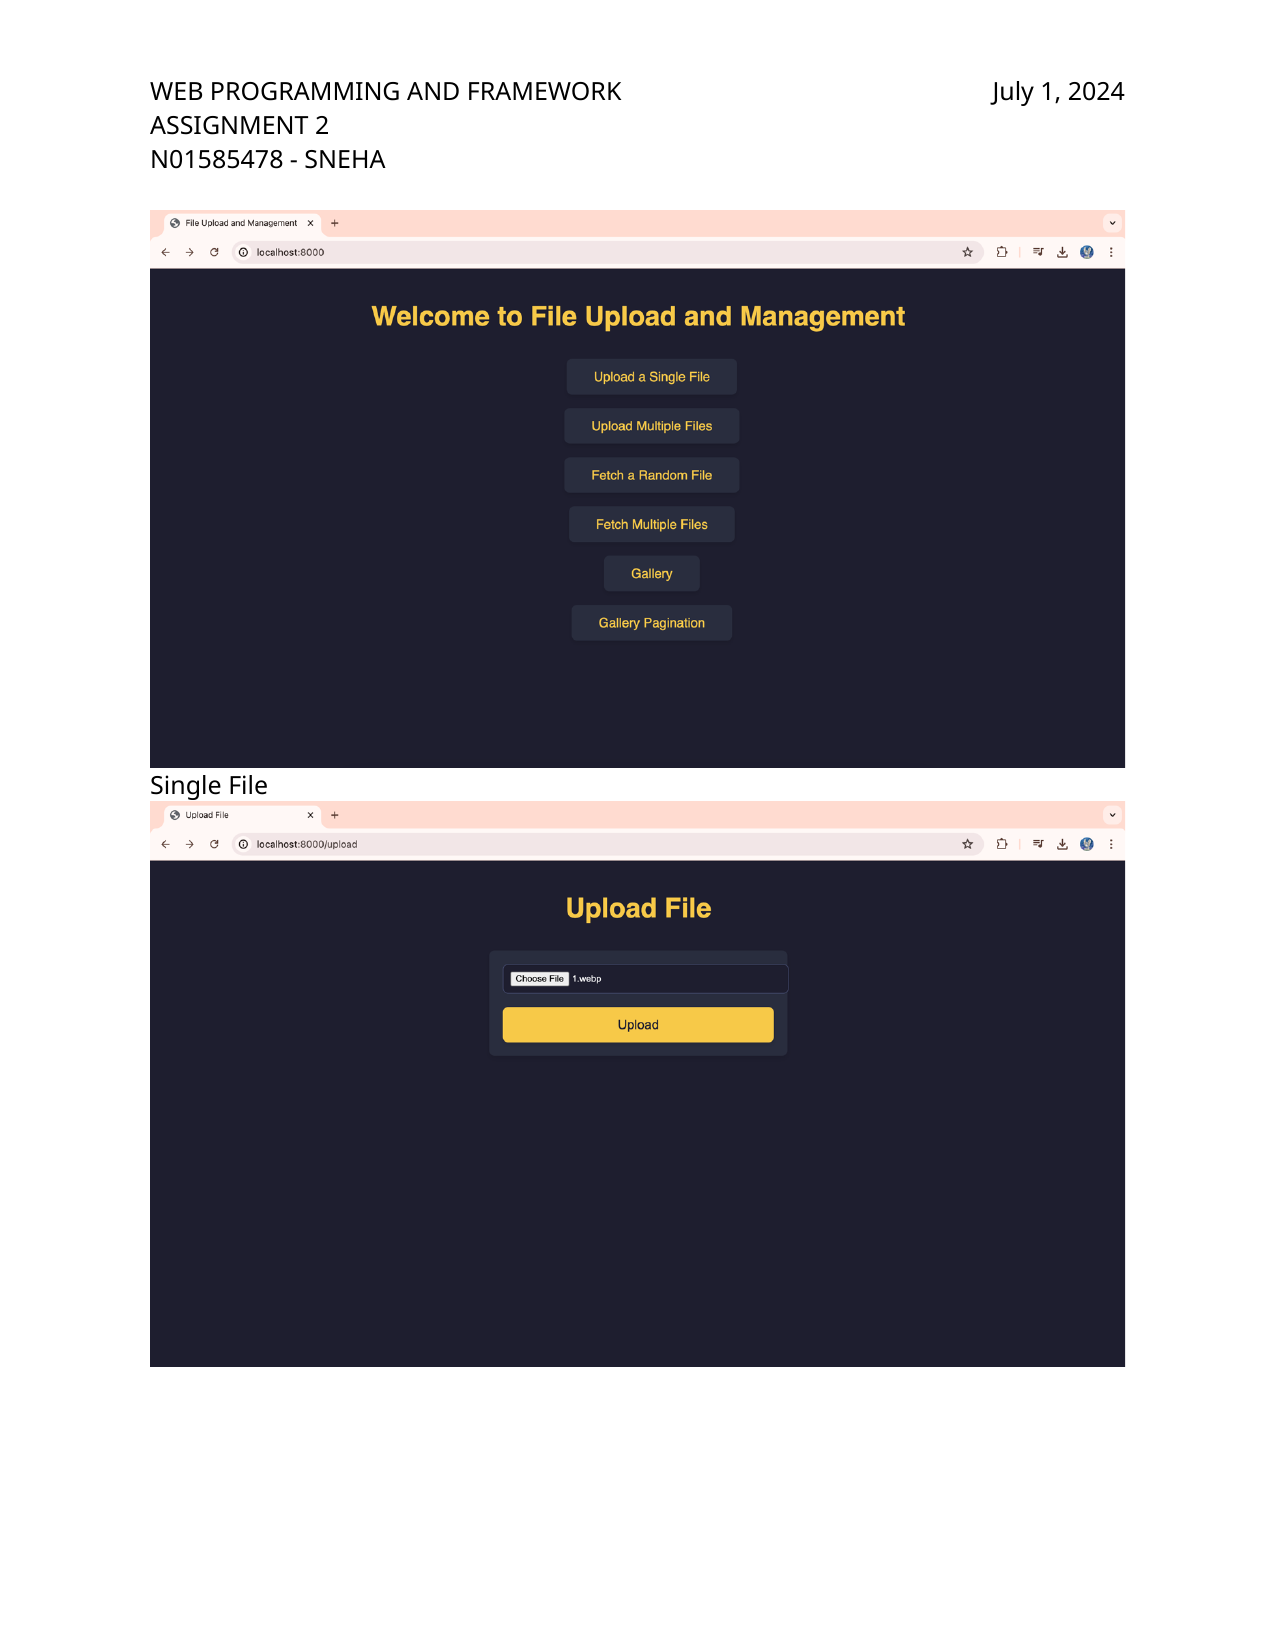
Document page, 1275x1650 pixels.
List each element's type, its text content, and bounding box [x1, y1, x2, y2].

picture [150, 210, 1125, 768]
text Single File [150, 768, 1125, 801]
picture [150, 801, 1125, 1367]
